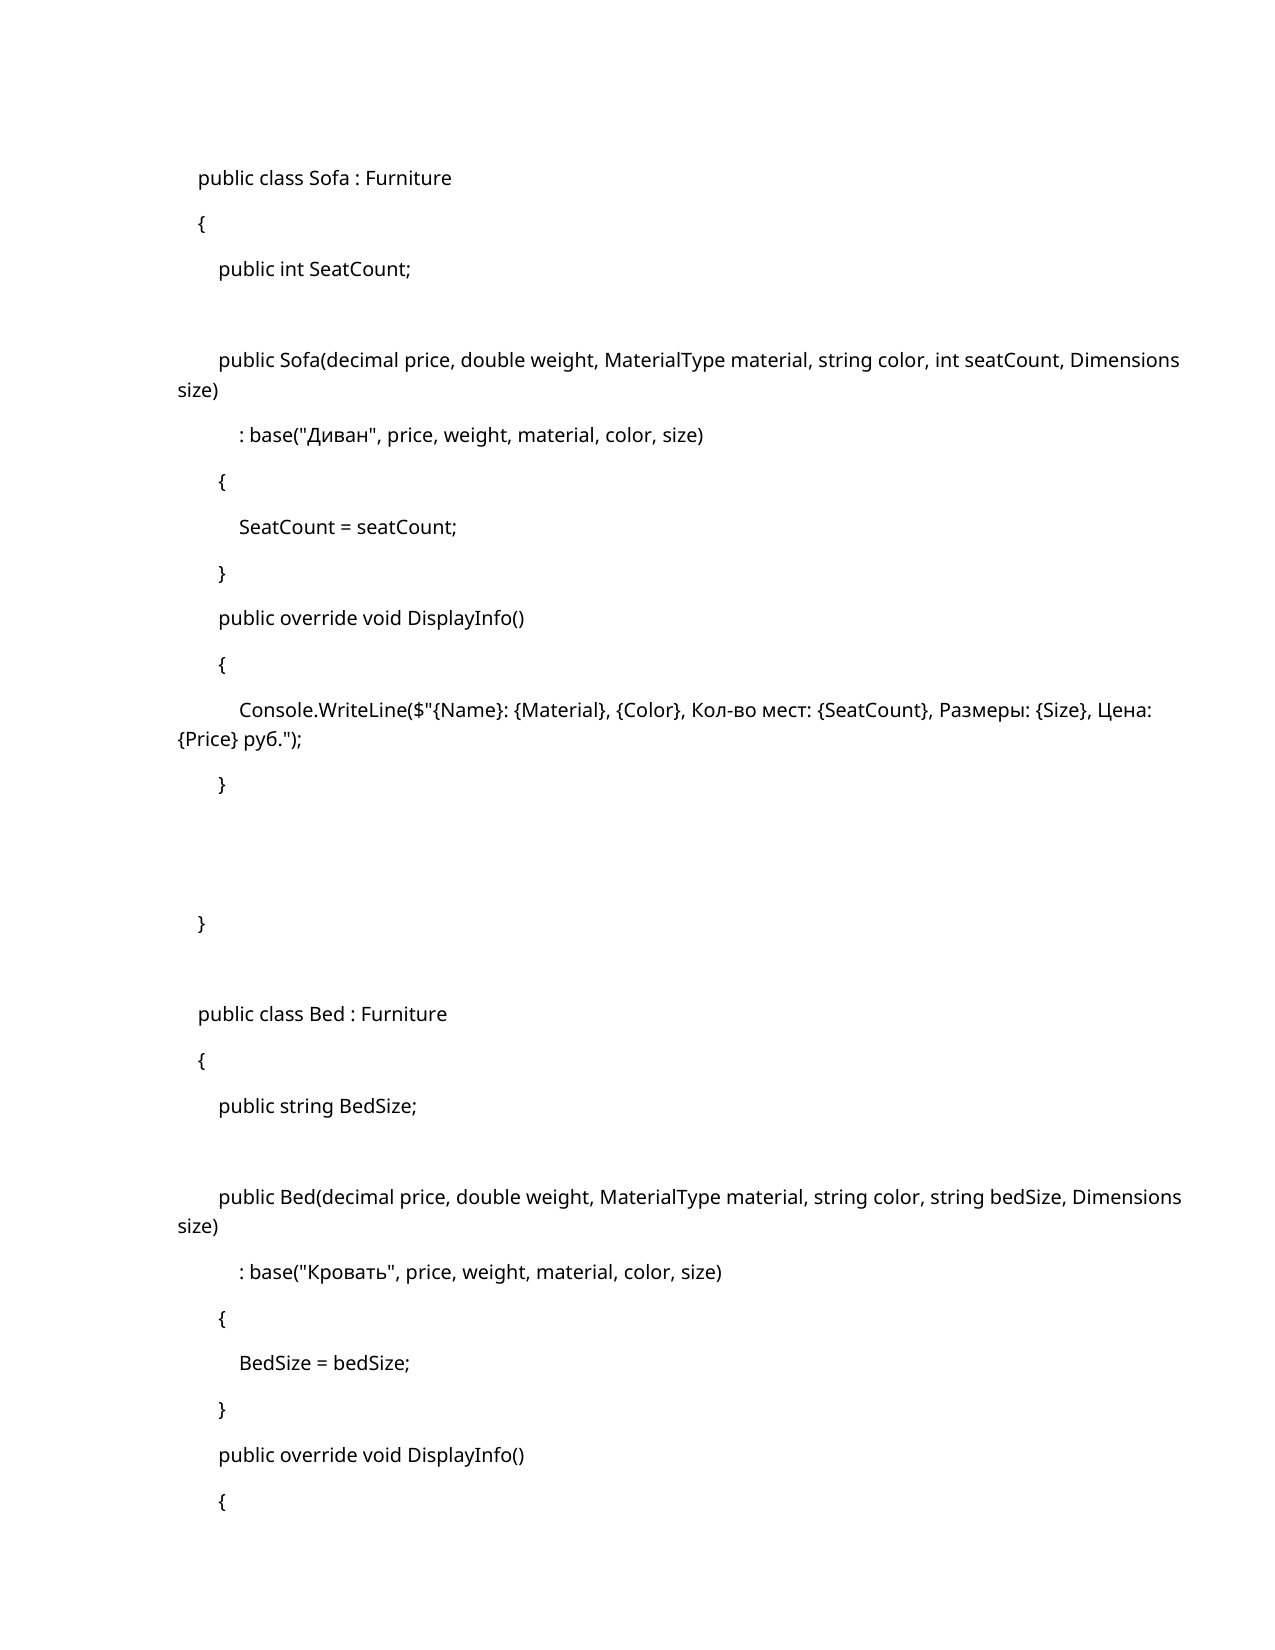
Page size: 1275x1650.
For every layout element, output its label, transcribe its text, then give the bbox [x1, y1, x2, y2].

text { [177, 467, 1186, 494]
text Console.WriteLine($"{Name}: {Material}, {Color}, Кол-во мест: {SeatCount}, Размеры: {Size}, Цена: {Price} руб."); [177, 696, 1186, 752]
text { [177, 209, 1186, 237]
text : base("Кровать", price, weight, material, color, size) [177, 1258, 1186, 1285]
text public class Sofa : Furniture [177, 164, 1186, 191]
text public override void DisplayInfo() [177, 604, 1186, 631]
text { [177, 1304, 1186, 1331]
text } [177, 1395, 1186, 1422]
text public class Bed : Furniture [177, 1001, 1186, 1027]
text : base("Диван", price, weight, material, color, size) [177, 422, 1186, 448]
text public override void DisplayInfo() [177, 1441, 1186, 1468]
text { [177, 1046, 1186, 1073]
text public int SeatCount; [177, 255, 1186, 282]
text } [177, 559, 1186, 586]
text SeatCount = seatCount; [177, 513, 1186, 540]
text BedSize = bedSize; [177, 1350, 1186, 1377]
text public string BedSize; [177, 1092, 1186, 1119]
text } [177, 909, 1186, 936]
text public Sofa(decimal price, double weight, MaterialType material, string color, int seatCount, Dimensions size) [177, 347, 1186, 403]
text } [177, 771, 1186, 798]
text { [177, 650, 1186, 677]
text { [177, 1487, 1186, 1514]
text public Bed(decimal price, double weight, MaterialType material, string color, string bedSize, Dimensions size) [177, 1183, 1186, 1239]
